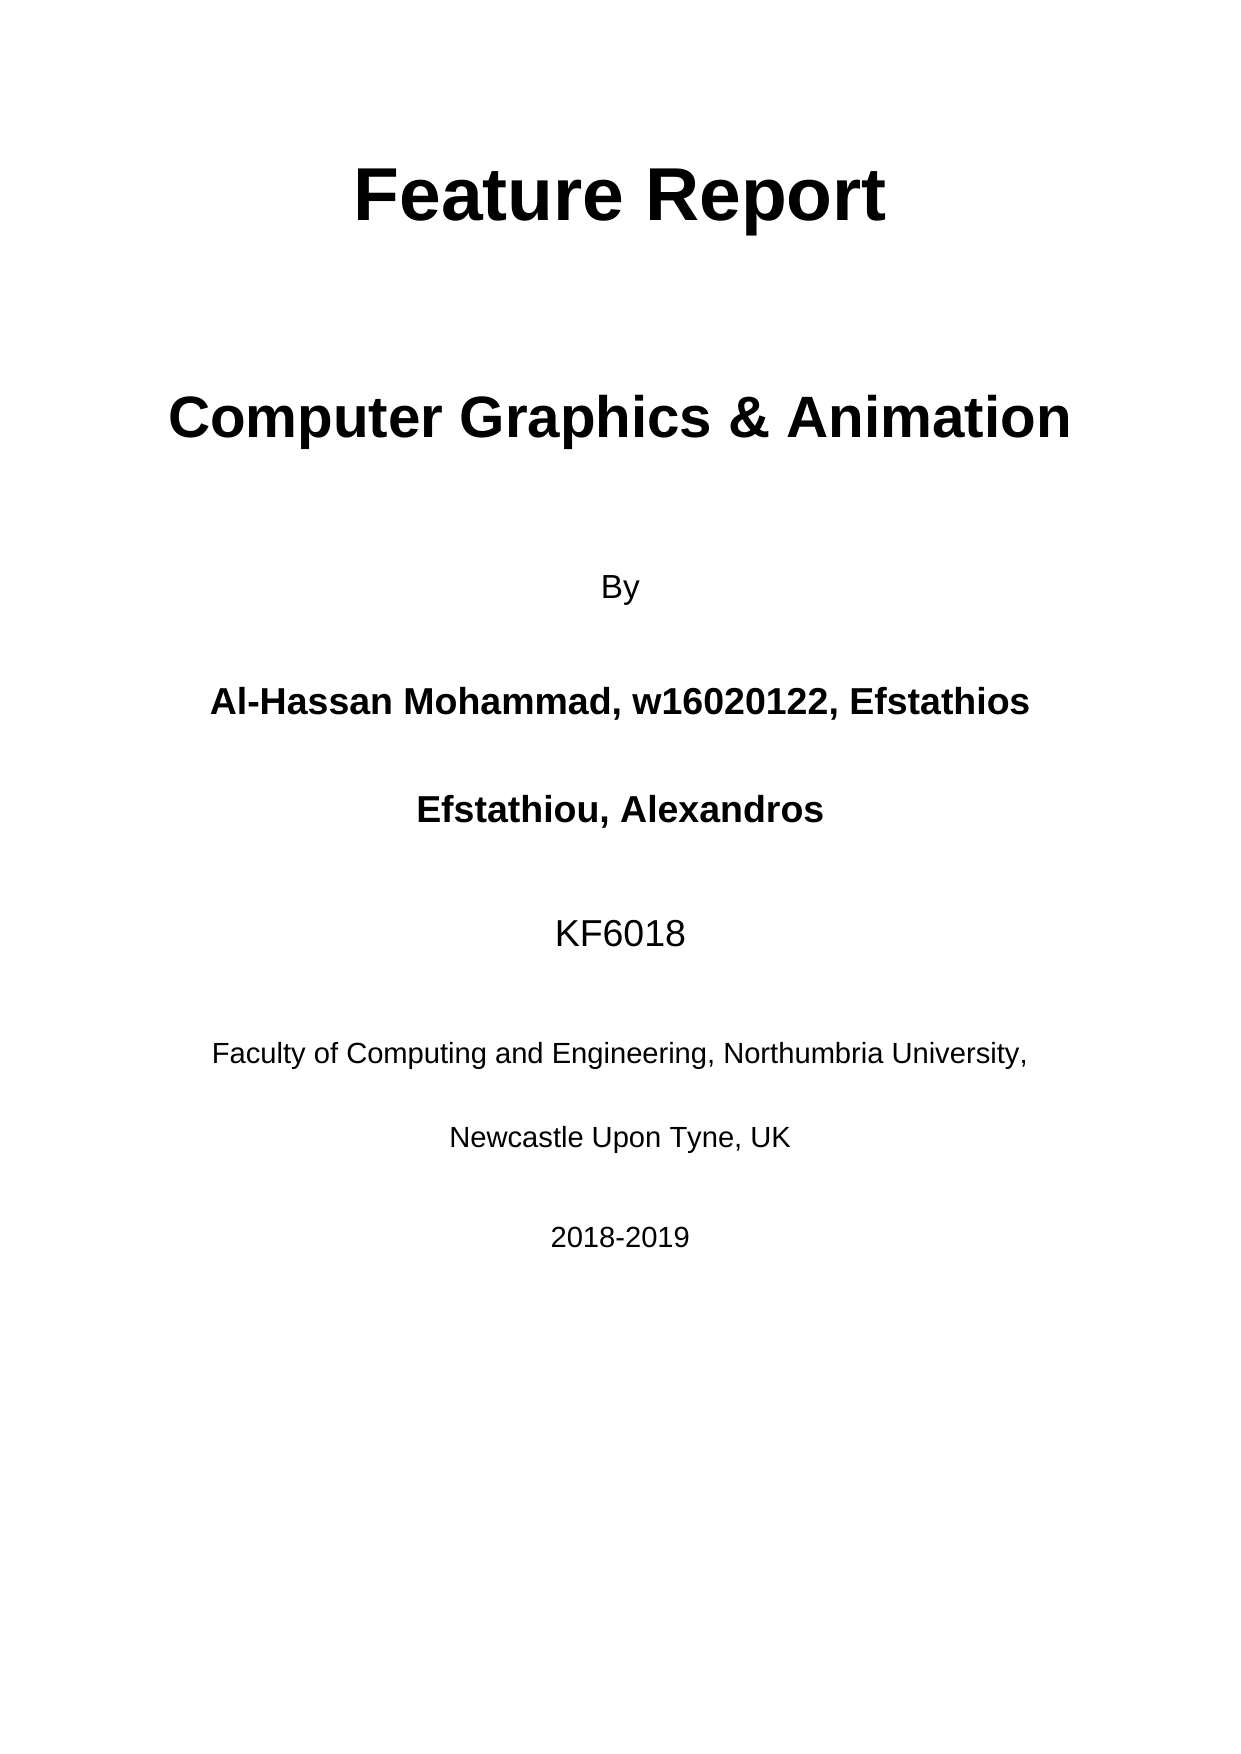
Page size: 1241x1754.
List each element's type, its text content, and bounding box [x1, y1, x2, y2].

text Faculty of Computing and Engineering, Northumbria University, Newcastle Upon Tyne, UK [150, 1036, 1090, 1153]
text Feature Report [150, 150, 1090, 236]
text KF6018 [150, 912, 1090, 955]
text Computer Graphics & Animation [150, 382, 1090, 449]
text Al-Hassan Mohammad, w16020122, Efstathios Efstathiou, Alexandros [150, 679, 1090, 830]
text 2018-2019 [150, 1221, 1090, 1254]
text By [150, 567, 1090, 605]
